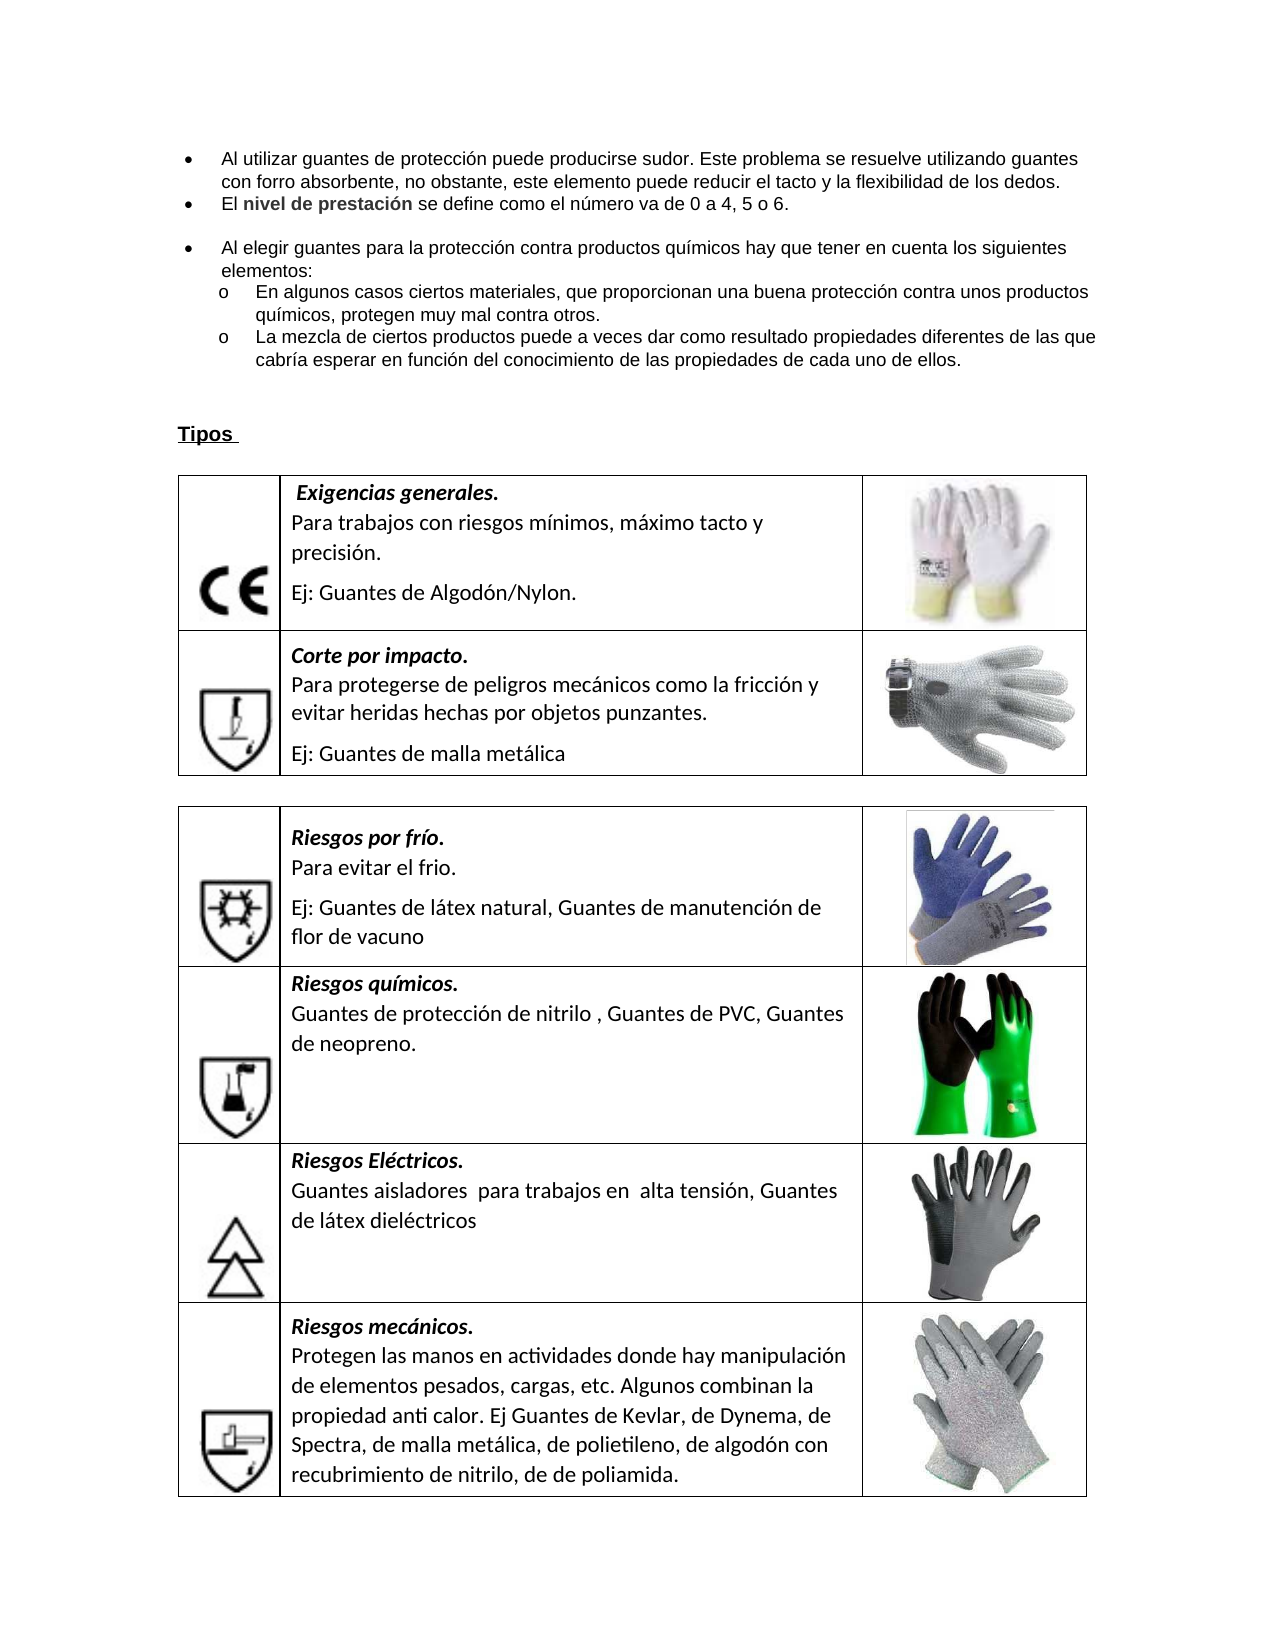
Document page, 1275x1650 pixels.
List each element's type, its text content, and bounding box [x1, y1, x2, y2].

picture [198, 700, 275, 786]
table_cell [863, 965, 1086, 1123]
table_cell Corte por impacto. Para protegerse de peligros mecánicos como la fricción y evitar heridas hechas por objetos punzantes. Ej: Guantes de malla metálica [281, 453, 862, 597]
picture [911, 791, 1040, 963]
picture [880, 466, 1079, 596]
table_cell [179, 453, 279, 597]
table_header [863, 297, 1086, 452]
picture [198, 1230, 275, 1317]
picture [906, 632, 1055, 786]
picture [198, 877, 275, 963]
table_cell [863, 1125, 1086, 1318]
picture [198, 1036, 275, 1122]
picture [198, 1391, 275, 1478]
table_header [863, 629, 1086, 788]
picture [900, 1127, 1062, 1317]
table_cell Riesgos mecánicos. Protegen las manos en actividades donde hay manipulación de elementos pesados, cargas, etc. Algunos combinan la propiedad anti calor. Ej Guantes de Kevlar, de Dynema, de Spectra, de malla metálica, de polietileno, de algodón con recubrimiento de nitrilo, de de poliamida. [281, 1125, 862, 1318]
table_cell [179, 965, 279, 1123]
list La mezcla de ciertos productos puede a veces dar como resultado propiedades diferentes de las que cabría esperar en función del conocimiento de las propiedades de cada uno de ellos. [218, 148, 1098, 192]
table_cell Riesgos Eléctricos. Guantes aisladores para trabajos en alta tensión, Guantes de látex dieléctricos [281, 965, 862, 1123]
picture [905, 300, 1055, 451]
table_cell [863, 789, 1086, 964]
table_cell [863, 453, 1086, 597]
table_header Exigencias generales. Para trabajos con riesgos mínimos, máximo tacto y precisión. Ej: Guantes de Algodón/Nylon. [281, 297, 862, 452]
table_cell Riesgos químicos. Guantes de protección de nitrilo , Guantes de PVC, Guantes de neopreno. [281, 789, 862, 964]
table_cell Electricidad estática. Guante de carbono-nylon y baño de poliuretano antiestático permanente, Guante antiestático de Nylon [281, 1319, 862, 1479]
table_header [179, 297, 279, 452]
table_header [179, 629, 279, 788]
table_cell [179, 1319, 279, 1479]
table_cell [179, 789, 279, 964]
text Tipos [177, 243, 1098, 267]
picture [928, 1321, 1028, 1478]
picture [198, 374, 275, 451]
table_cell [179, 1125, 279, 1318]
picture [911, 968, 1041, 1122]
table_cell [863, 1319, 1086, 1479]
picture [198, 509, 275, 596]
table_header Riesgos por frío. Para evitar el frio. Ej: Guantes de látex natural, Guantes de manutención de flor de vacuno [281, 629, 862, 788]
